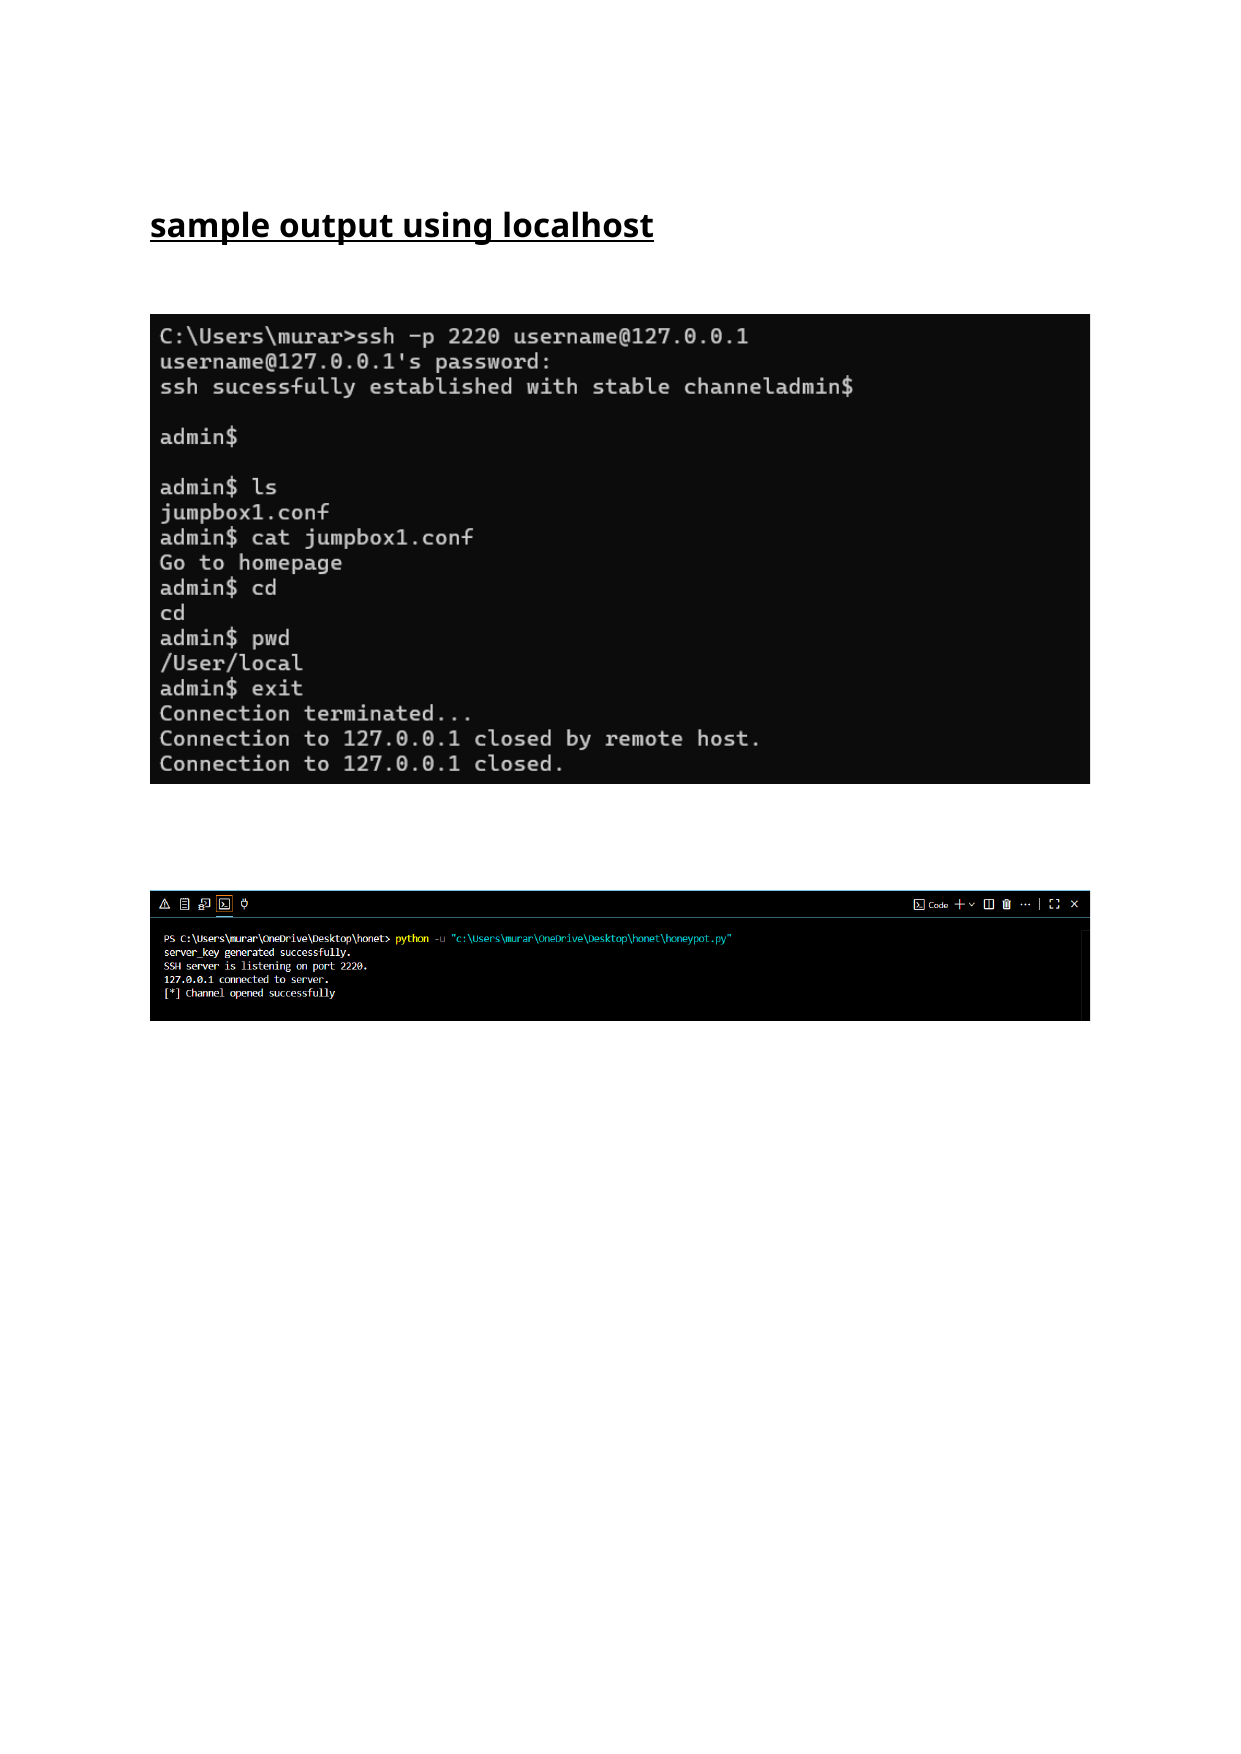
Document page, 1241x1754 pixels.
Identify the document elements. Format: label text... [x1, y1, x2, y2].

picture [150, 314, 1091, 784]
text sample output using localhost [150, 202, 1090, 247]
picture [150, 890, 1091, 1021]
